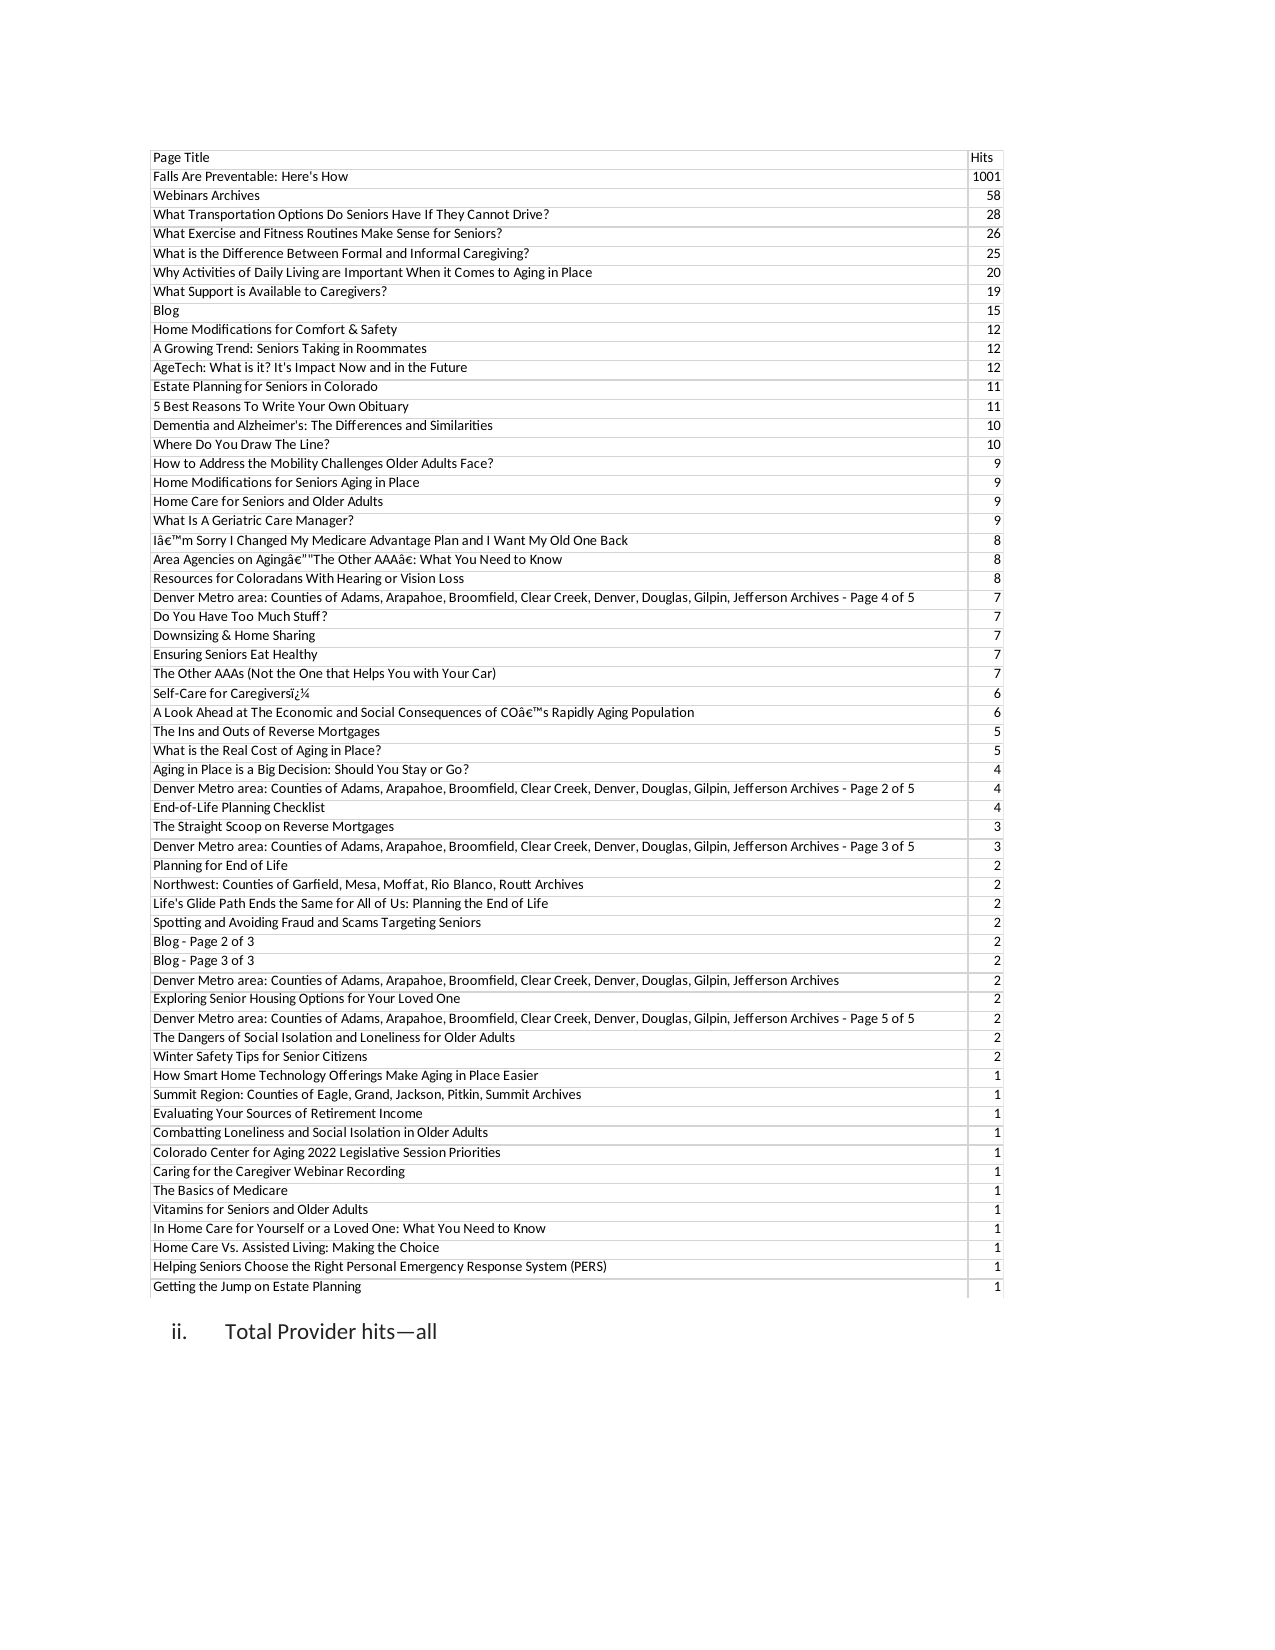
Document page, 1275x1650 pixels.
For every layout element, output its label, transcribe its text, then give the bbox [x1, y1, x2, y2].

list Total Provider hits—all [187, 1317, 1125, 1345]
